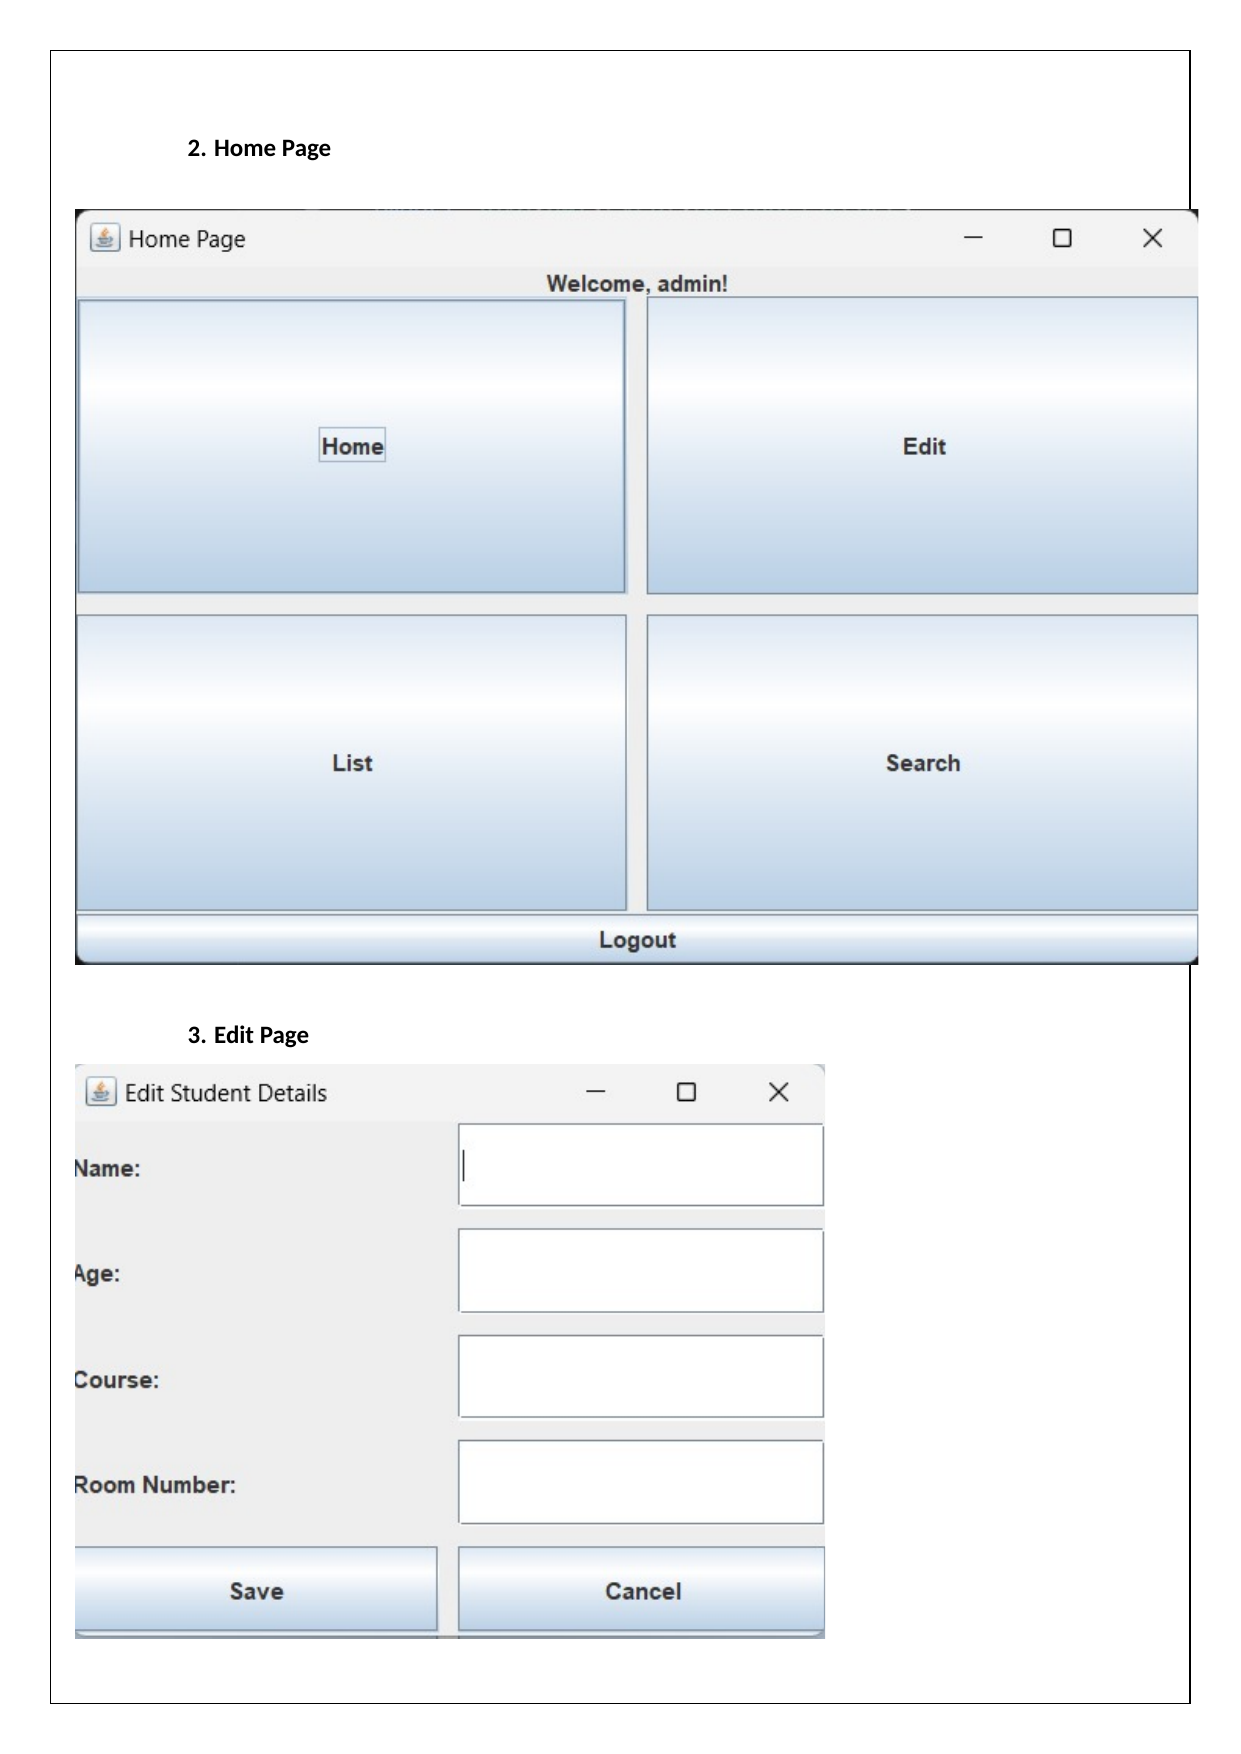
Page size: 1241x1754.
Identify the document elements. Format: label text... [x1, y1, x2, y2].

subtitle 2. Home Page [187, 132, 1171, 163]
subtitle 3. Edit Page [187, 1020, 1171, 1050]
picture [75, 209, 1199, 965]
picture [75, 1064, 826, 1639]
